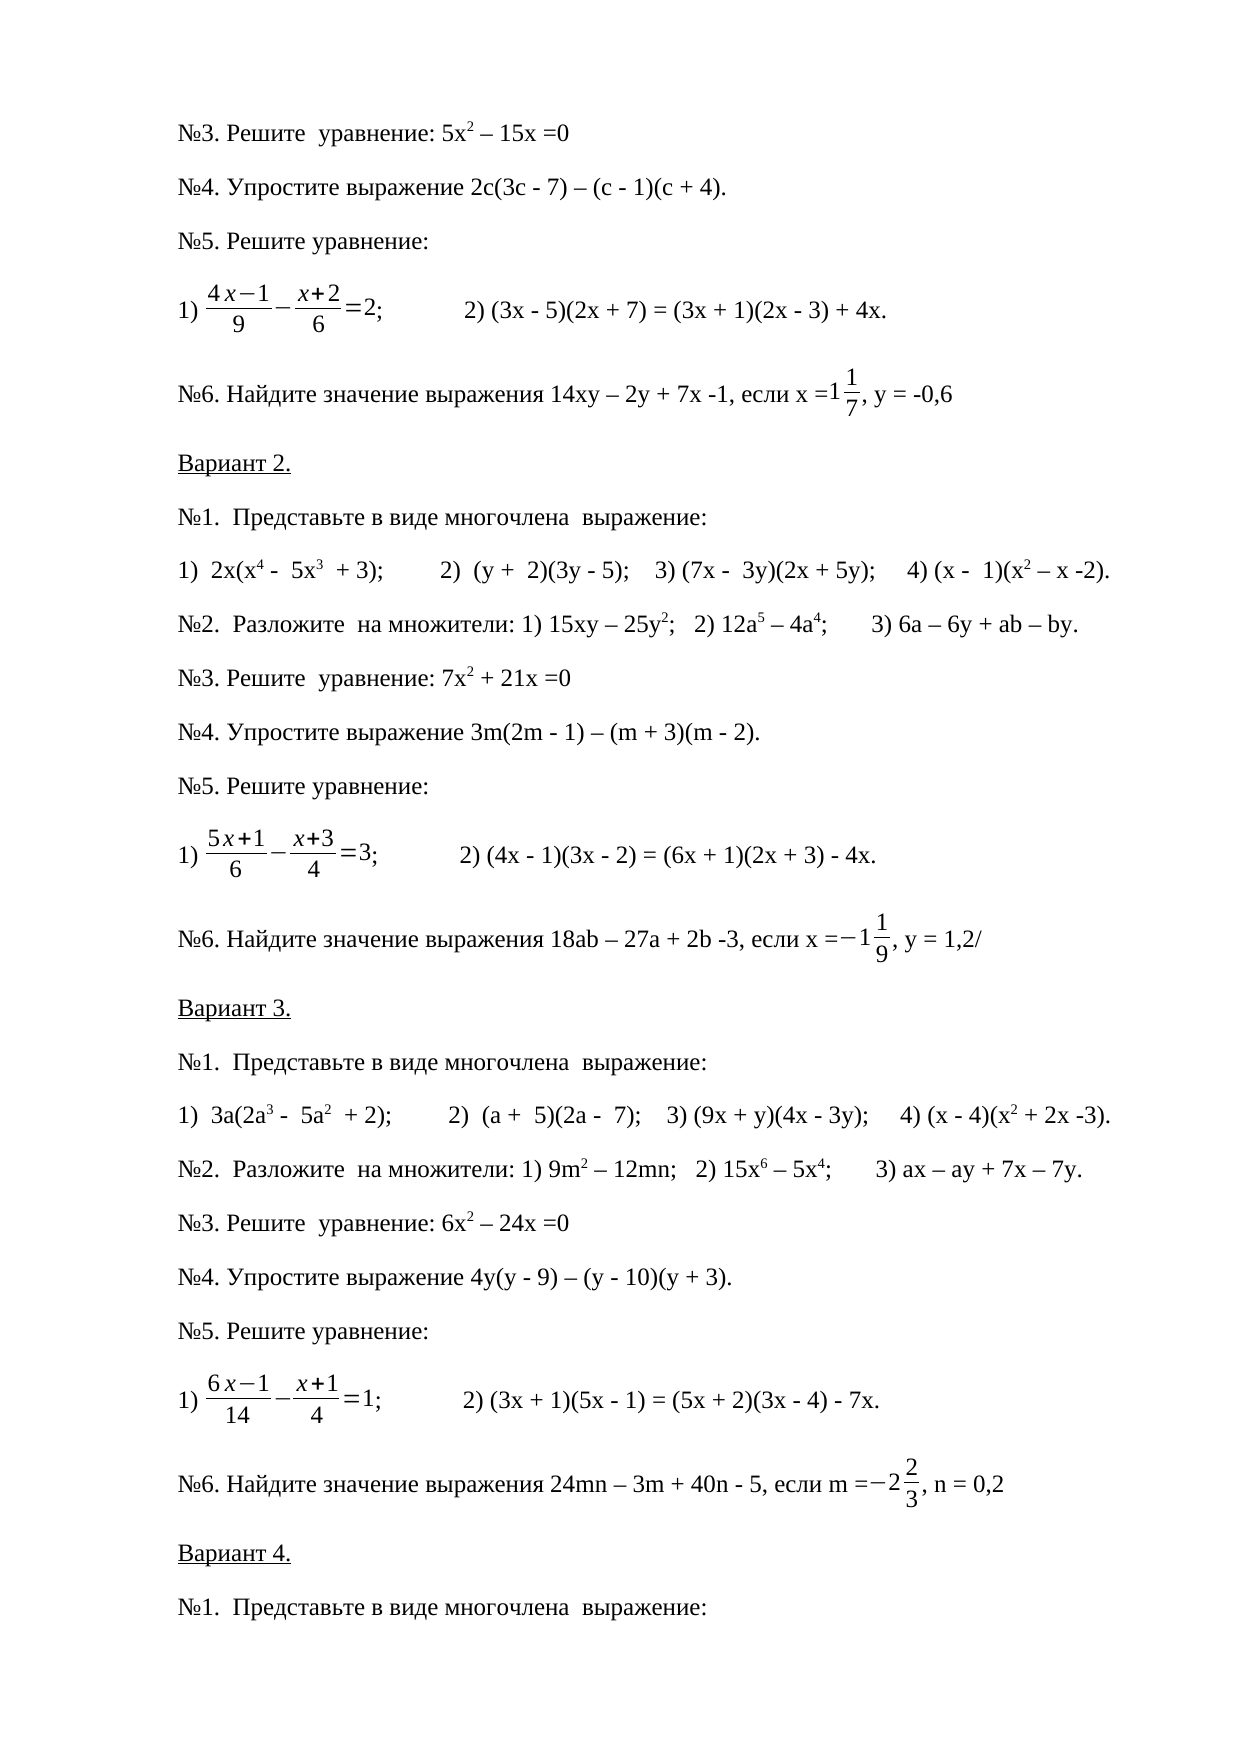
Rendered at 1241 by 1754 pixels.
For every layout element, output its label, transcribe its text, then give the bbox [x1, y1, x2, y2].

text №4. Упростите выражение 4y(y - 9) – (y - 10)(y + 3). [177, 1262, 1152, 1291]
text 1) 3а(2а3 - 5а2 + 2); 2) (а + 5)(2а - 7); 3) (9x + y)(4x - 3y); 4) (x - 4)(x2 + 2x -3). [177, 1101, 1152, 1129]
text 1) ; 2) (4х - 1)(3х - 2) = (6х + 1)(2х + 3) - 4х. [177, 825, 1152, 884]
text №3. Решите уравнение: 7х2 + 21х =0 [177, 663, 1152, 692]
text №4. Упростите выражение 3m(2m - 1) – (m + 3)(m - 2). [177, 717, 1152, 746]
text №5. Решите уравнение: [177, 1316, 1152, 1345]
text №6. Найдите значение выражения 14ху – 2у + 7х -1, если х =, у = -0,6 [177, 364, 1152, 423]
text №5. Решите уравнение: [177, 226, 1152, 254]
text №2. Разложите на множители: 1) 15xy – 25y2; 2) 12a5 – 4a4; 3) 6a – 6y + ab – by. [177, 609, 1152, 638]
text №1. Представьте в виде многочлена выражение: [177, 1047, 1152, 1076]
text 1) ; 2) (3х - 5)(2х + 7) = (3х + 1)(2х - 3) + 4х. [177, 280, 1152, 339]
text Вариант 4. [177, 1538, 1152, 1567]
text 1) 2х(х4 - 5х3 + 3); 2) (у + 2)(3у - 5); 3) (7x - 3y)(2x + 5y); 4) (x - 1)(x2 – x -2). [177, 556, 1152, 584]
text №3. Решите уравнение: 5х2 – 15х =0 [177, 118, 1152, 147]
text №3. Решите уравнение: 6х2 – 24х =0 [177, 1208, 1152, 1237]
text №1. Представьте в виде многочлена выражение: [177, 502, 1152, 530]
text №4. Упростите выражение 2с(3с - 7) – (с - 1)(с + 4). [177, 172, 1152, 201]
text №6. Найдите значение выражения 18ab – 27a + 2b -3, если х =, у = 1,2/ [177, 909, 1152, 968]
text Вариант 3. [177, 993, 1152, 1022]
text №6. Найдите значение выражения 24mn – 3m + 40n - 5, если m =, n = 0,2 [177, 1454, 1152, 1513]
text №5. Решите уравнение: [177, 771, 1152, 800]
text №1. Представьте в виде многочлена выражение: [177, 1592, 1152, 1621]
text Вариант 2. [177, 448, 1152, 477]
text 1) ; 2) (3х + 1)(5х - 1) = (5х + 2)(3х - 4) - 7х. [177, 1370, 1152, 1429]
text №2. Разложите на множители: 1) 9m2 – 12mn; 2) 15x6 – 5x4; 3) ax – ay + 7x – 7y. [177, 1154, 1152, 1183]
